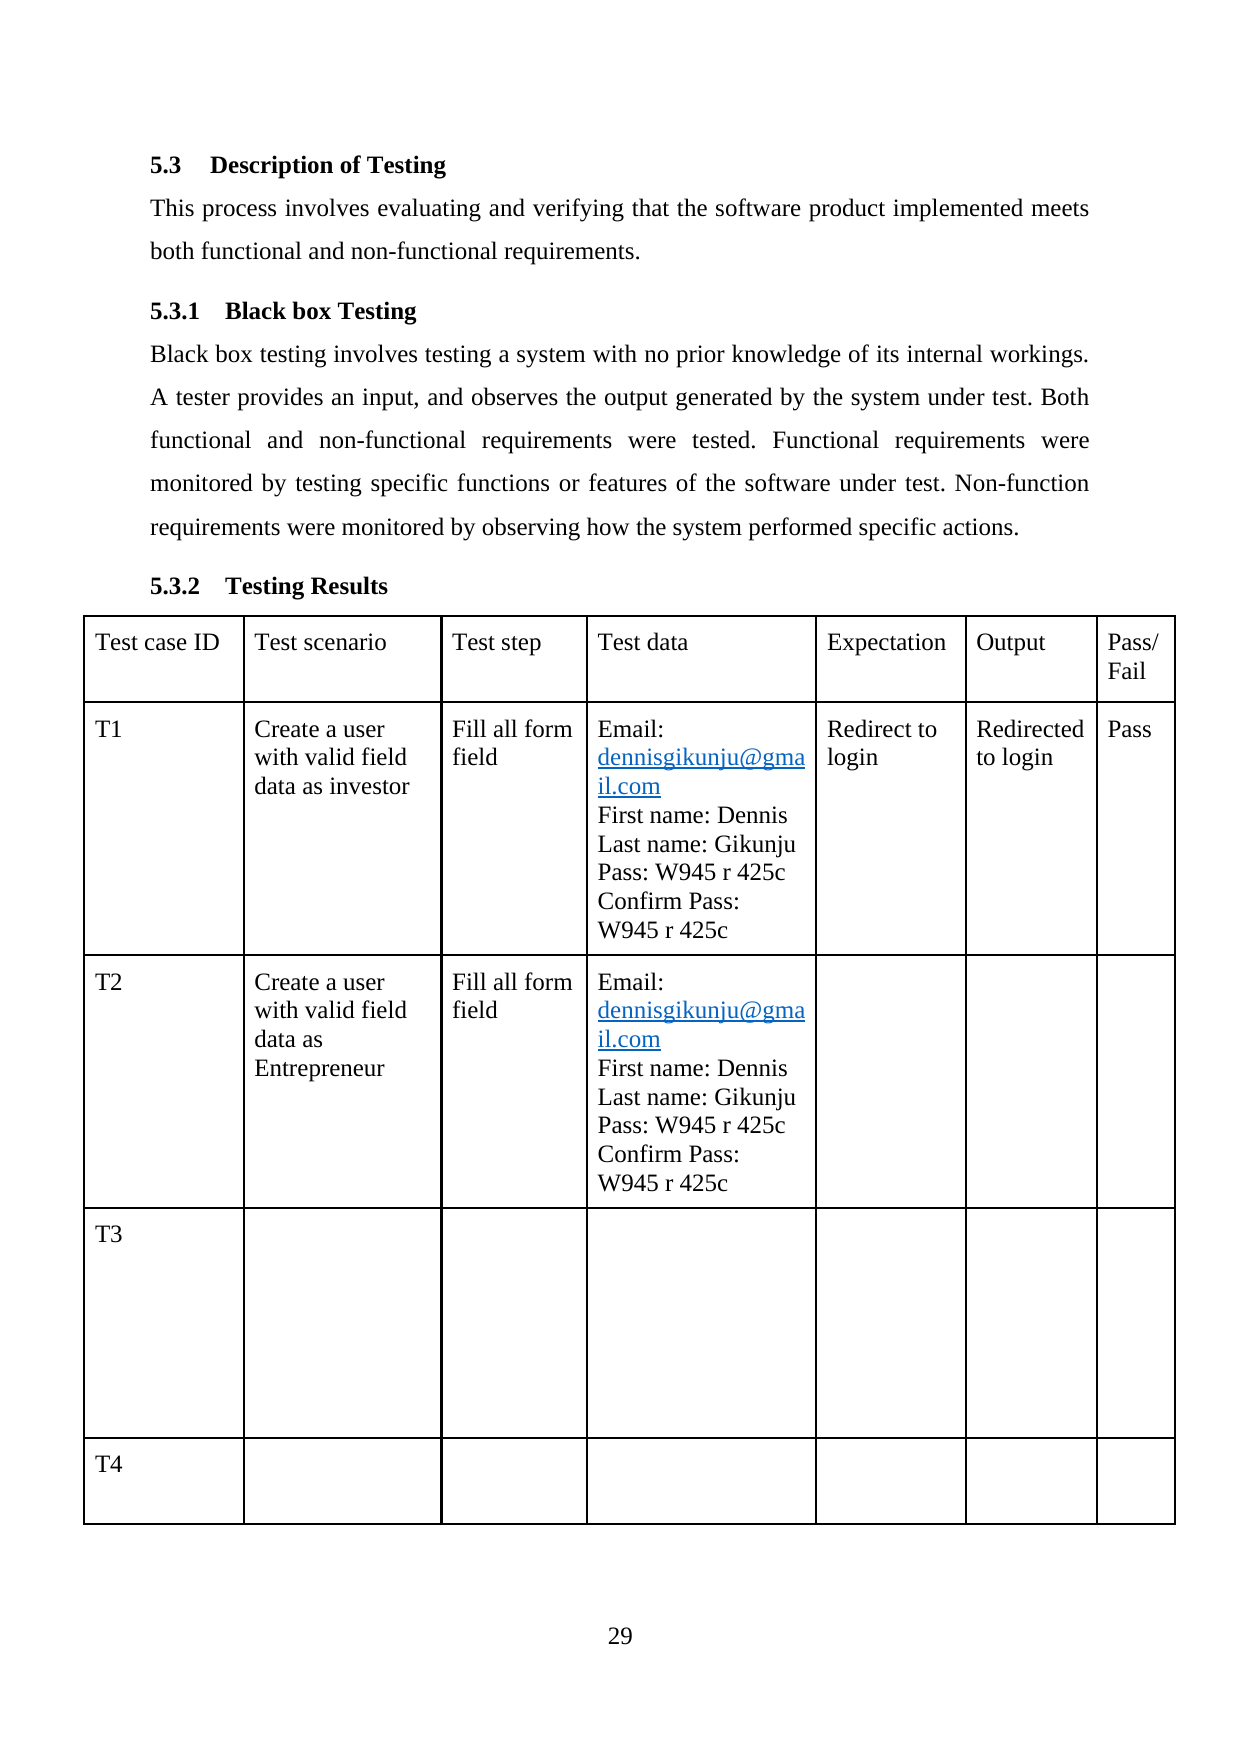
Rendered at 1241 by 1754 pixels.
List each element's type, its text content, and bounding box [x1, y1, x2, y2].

table_header Test step [443, 617, 586, 701]
table_cell [817, 956, 965, 1207]
table_cell [1098, 1209, 1174, 1437]
table_cell Redirect to login [817, 703, 965, 954]
table_cell [967, 956, 1096, 1207]
table_cell Create a user with valid field data as investor [245, 703, 440, 954]
table_header Output [967, 617, 1096, 701]
table_cell [245, 1209, 440, 1437]
table_cell [817, 1209, 965, 1437]
table_cell Email: dennisgikunju@gmail.com First name: Dennis Last name: Gikunju Pass: W945 r 425c Confirm Pass: W945 r 425c [588, 956, 815, 1207]
table_cell Pass [1098, 703, 1174, 954]
table_cell [588, 1439, 815, 1523]
table_header Test case ID [85, 617, 243, 701]
table_cell Create a user with valid field data as Entrepreneur [245, 956, 440, 1207]
subtitle Testing Results [150, 571, 1090, 600]
table_header Pass/Fail [1098, 617, 1174, 701]
table_cell Fill all form field [443, 703, 586, 954]
table_cell [1098, 956, 1174, 1207]
table_cell [588, 1209, 815, 1437]
table_cell [443, 1439, 586, 1523]
table_cell T1 [85, 703, 243, 954]
table_cell [967, 1209, 1096, 1437]
subtitle Description of Testing [150, 150, 1090, 179]
table_cell T2 [85, 956, 243, 1207]
table_header Expectation [817, 617, 965, 701]
table_cell T3 [85, 1209, 243, 1437]
table_cell [443, 1209, 586, 1437]
subtitle Black box Testing [150, 296, 1090, 325]
table_cell [967, 1439, 1096, 1523]
table_cell T4 [85, 1439, 243, 1523]
table_header Test scenario [245, 617, 440, 701]
text Black box testing involves testing a system with no prior knowledge of its internal workings. A tester provides an input, and observes the output generated by the system under test. Both functional and non-functional requirements were tested. Functional requirements were monitored by testing specific functions or features of the software under test. Non-function requirements were monitored by observing how the system performed specific actions. [150, 339, 1090, 540]
text This process involves evaluating and verifying that the software product implemented meets both functional and non-functional requirements. [150, 193, 1090, 265]
table_cell [1098, 1439, 1174, 1523]
table_header Test data [588, 617, 815, 701]
table_cell Redirected to login [967, 703, 1096, 954]
table_cell Fill all form field [443, 956, 586, 1207]
table_cell [245, 1439, 440, 1523]
table_cell [817, 1439, 965, 1523]
table_cell Email: dennisgikunju@gmail.com First name: Dennis Last name: Gikunju Pass: W945 r 425c Confirm Pass: W945 r 425c [588, 703, 815, 954]
